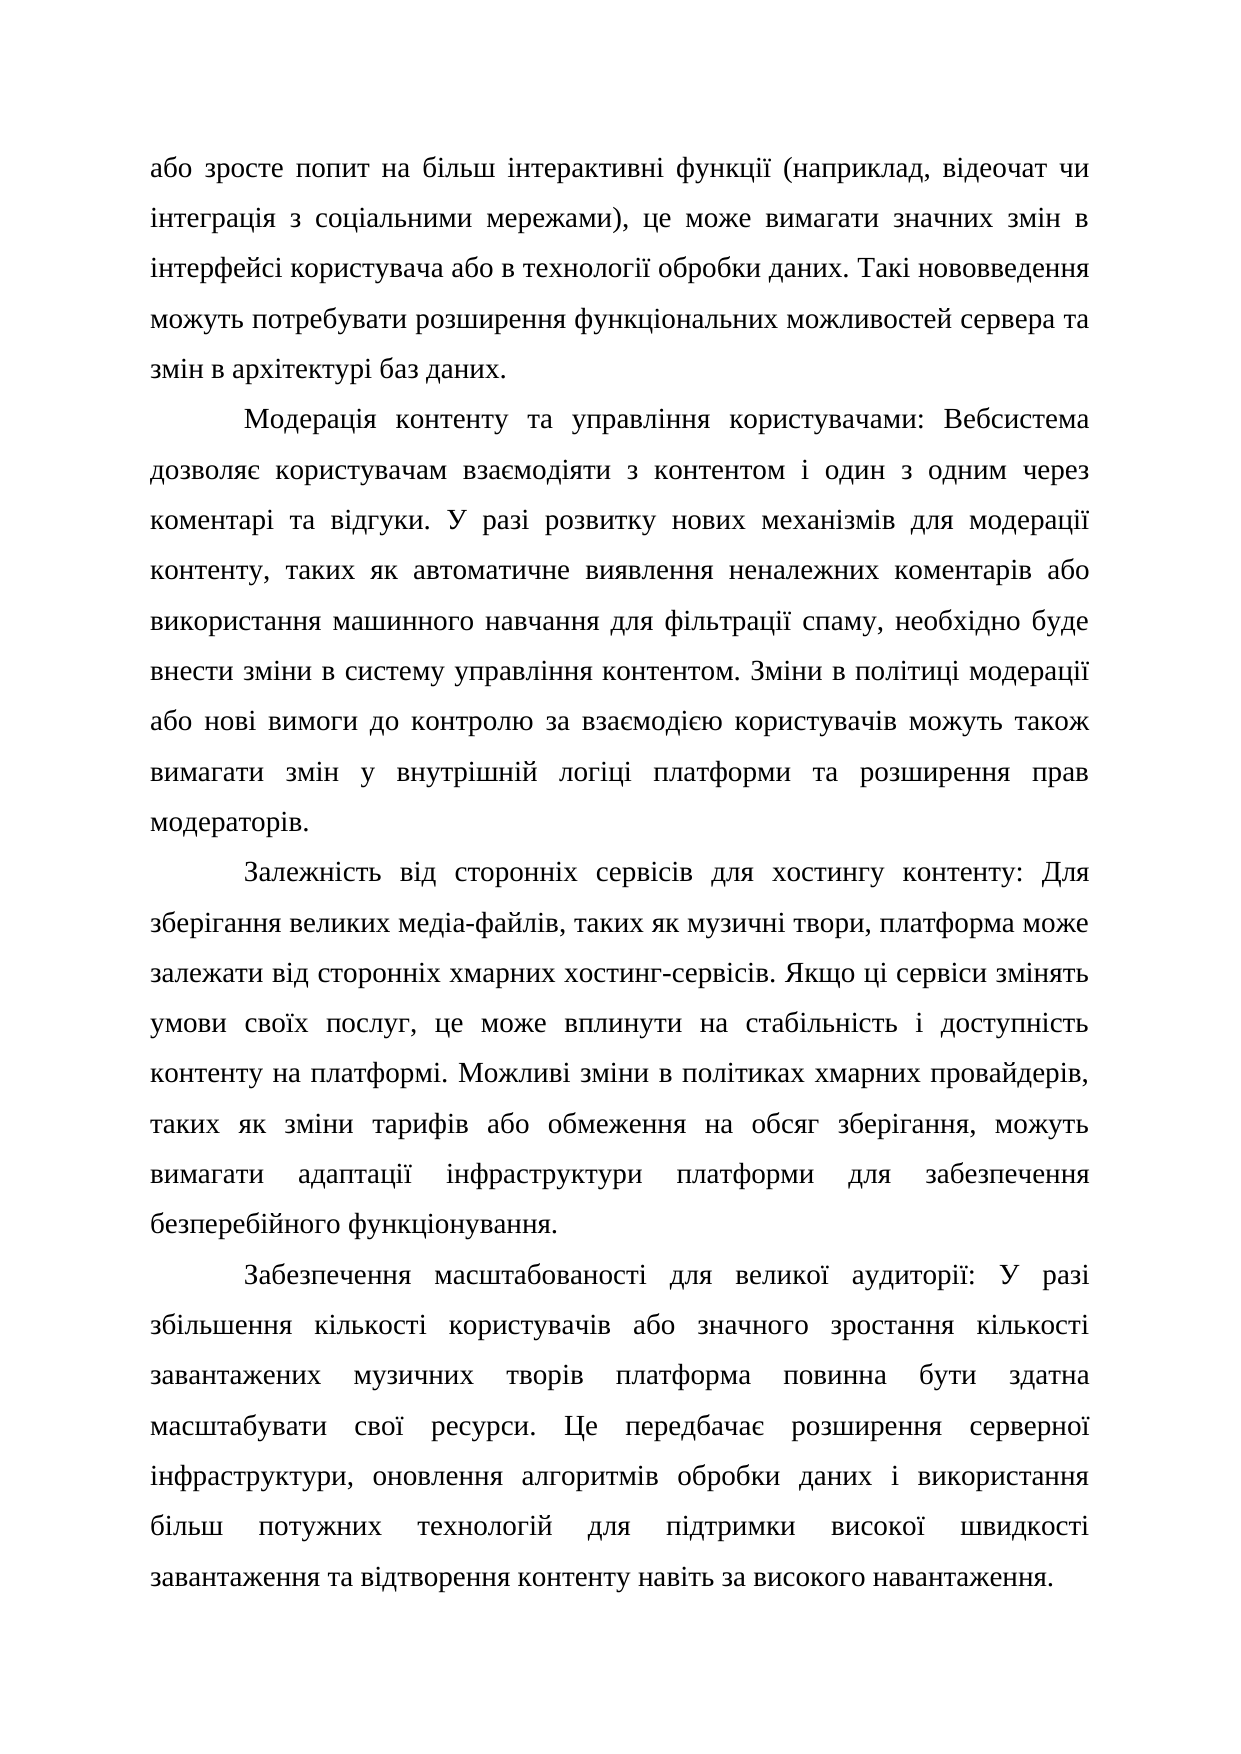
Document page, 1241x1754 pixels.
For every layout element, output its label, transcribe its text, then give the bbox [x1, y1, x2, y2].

text Забезпечення масштабованості для великої аудиторії: У разі збільшення кількості користувачів або значного зростання кількості завантажених музичних творів платформа повинна бути здатна масштабувати свої ресурси. Це передбачає розширення серверної інфраструктури, оновлення алгоритмів обробки даних і використання більш потужних технологій для підтримки високої швидкості завантаження та відтворення контенту навіть за високого навантаження. [150, 1257, 1090, 1592]
text Модерація контенту та управління користувачами: Вебсистема дозволяє користувачам взаємодіяти з контентом і один з одним через коментарі та відгуки. У разі розвитку нових механізмів для модерації контенту, таких як автоматичне виявлення неналежних коментарів або використання машинного навчання для фільтрації спаму, необхідно буде внести зміни в систему управління контентом. Зміни в політиці модерації або нові вимоги до контролю за взаємодією користувачів можуть також вимагати змін у внутрішній логіці платформи та розширення прав модераторів. [150, 402, 1090, 838]
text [150, 150, 1090, 385]
text Залежність від сторонніх сервісів для хостингу контенту: Для зберігання великих медіа-файлів, таких як музичні твори, платформа може залежати від сторонніх хмарних хостинг-сервісів. Якщо ці сервіси змінять умови своїх послуг, це може вплинути на стабільність і доступність контенту на платформі. Можливі зміни в політиках хмарних провайдерів, таких як зміни тарифів або обмеження на обсяг зберігання, можуть вимагати адаптації інфраструктури платформи для забезпечення безперебійного функціонування. [150, 854, 1090, 1240]
